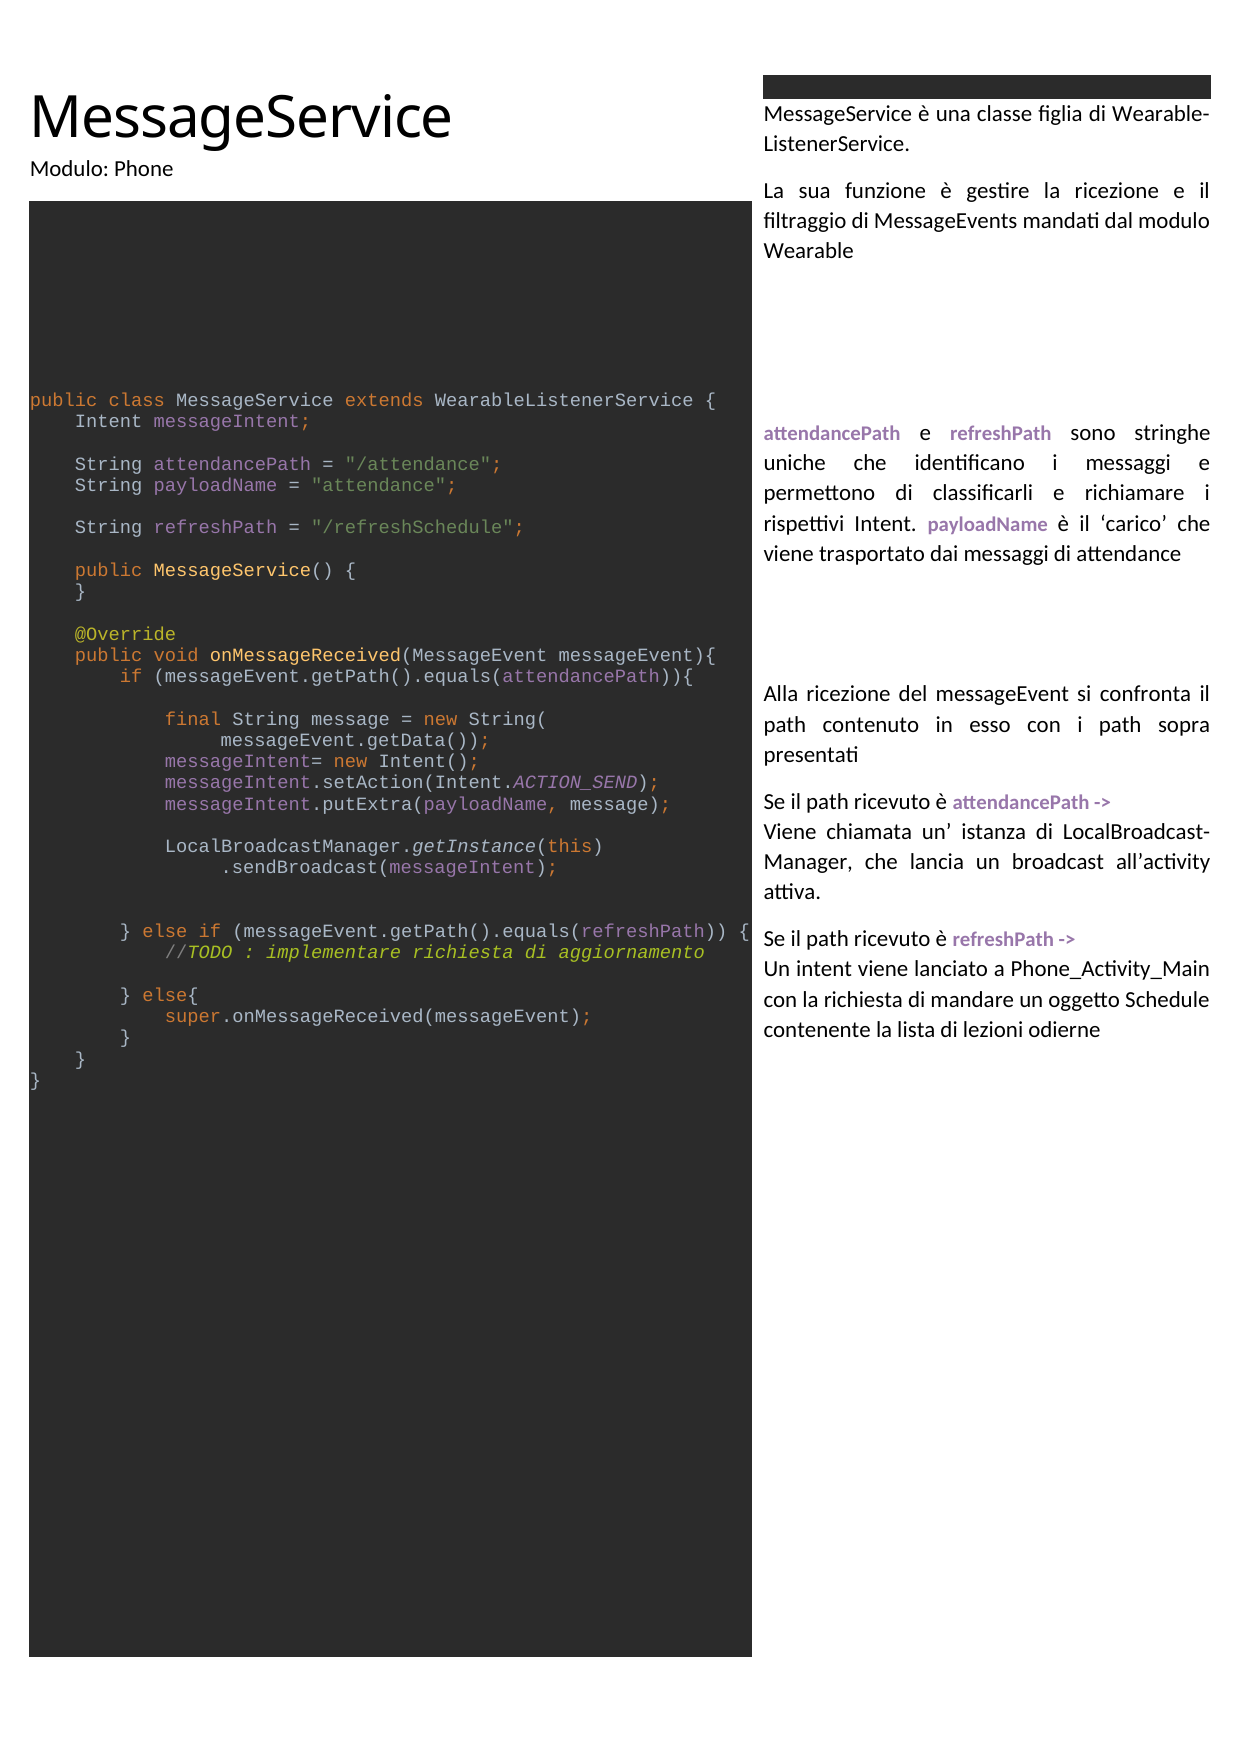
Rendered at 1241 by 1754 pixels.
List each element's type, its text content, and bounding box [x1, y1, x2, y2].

text .sendBroadcast(messageIntent); } else if (messageEvent.getPath().equals(refreshPath)) { //TODO : implementare richiesta di aggiornamento } else{ super.onMessageReceived(messageEvent); } } } [29, 858, 752, 1468]
text Se il path ricevuto è attendancePath -> Viene chiamata un’ istanza di LocalBroadcast- Manager, che lancia un broadcast all’activity attiva. [763, 787, 1211, 905]
text Se il path ricevuto è refreshPath -> Un intent viene lanciato a Phone_Activity_Main con la richiesta di mandare un oggetto Schedule contenente la lista di lezioni odierne [763, 924, 1211, 1043]
text MessageService è una classe figlia di Wearable- ListenerService. [763, 99, 1211, 157]
text La sua funzione è gestire la ricezione e il filtraggio di MessageEvents mandati dal modulo Wearable [763, 176, 1211, 264]
text attendancePath e refreshPath sono stringhe uniche che identificano i messaggi e permettono di classificarli e richiamare i rispettivi Intent. payloadName è il ‘carico’ che viene trasportato dai messaggi di attendance [763, 418, 1211, 567]
text public class MessageService extends WearableListenerService { Intent messageIntent; String attendancePath = "/attendance"; String payloadName = "attendance"; String refreshPath = "/refreshSchedule"; [29, 343, 752, 539]
text public MessageService() { } @Override public void onMessageReceived(MessageEvent messageEvent){ if (messageEvent.getPath().equals(attendancePath)){ final String message = new String( [29, 539, 752, 731]
text Alla ricezione del messageEvent si confronta il path contenuto in esso con i path sopra presentati [763, 679, 1211, 768]
text messageEvent.getData()); messageIntent= new Intent(); messageIntent.setAction(Intent.ACTION_SEND); messageIntent.putExtra(payloadName, message); LocalBroadcastManager.getInstance(this) [29, 731, 752, 858]
title MessageService [29, 75, 752, 154]
text Modulo: Phone [29, 154, 752, 182]
